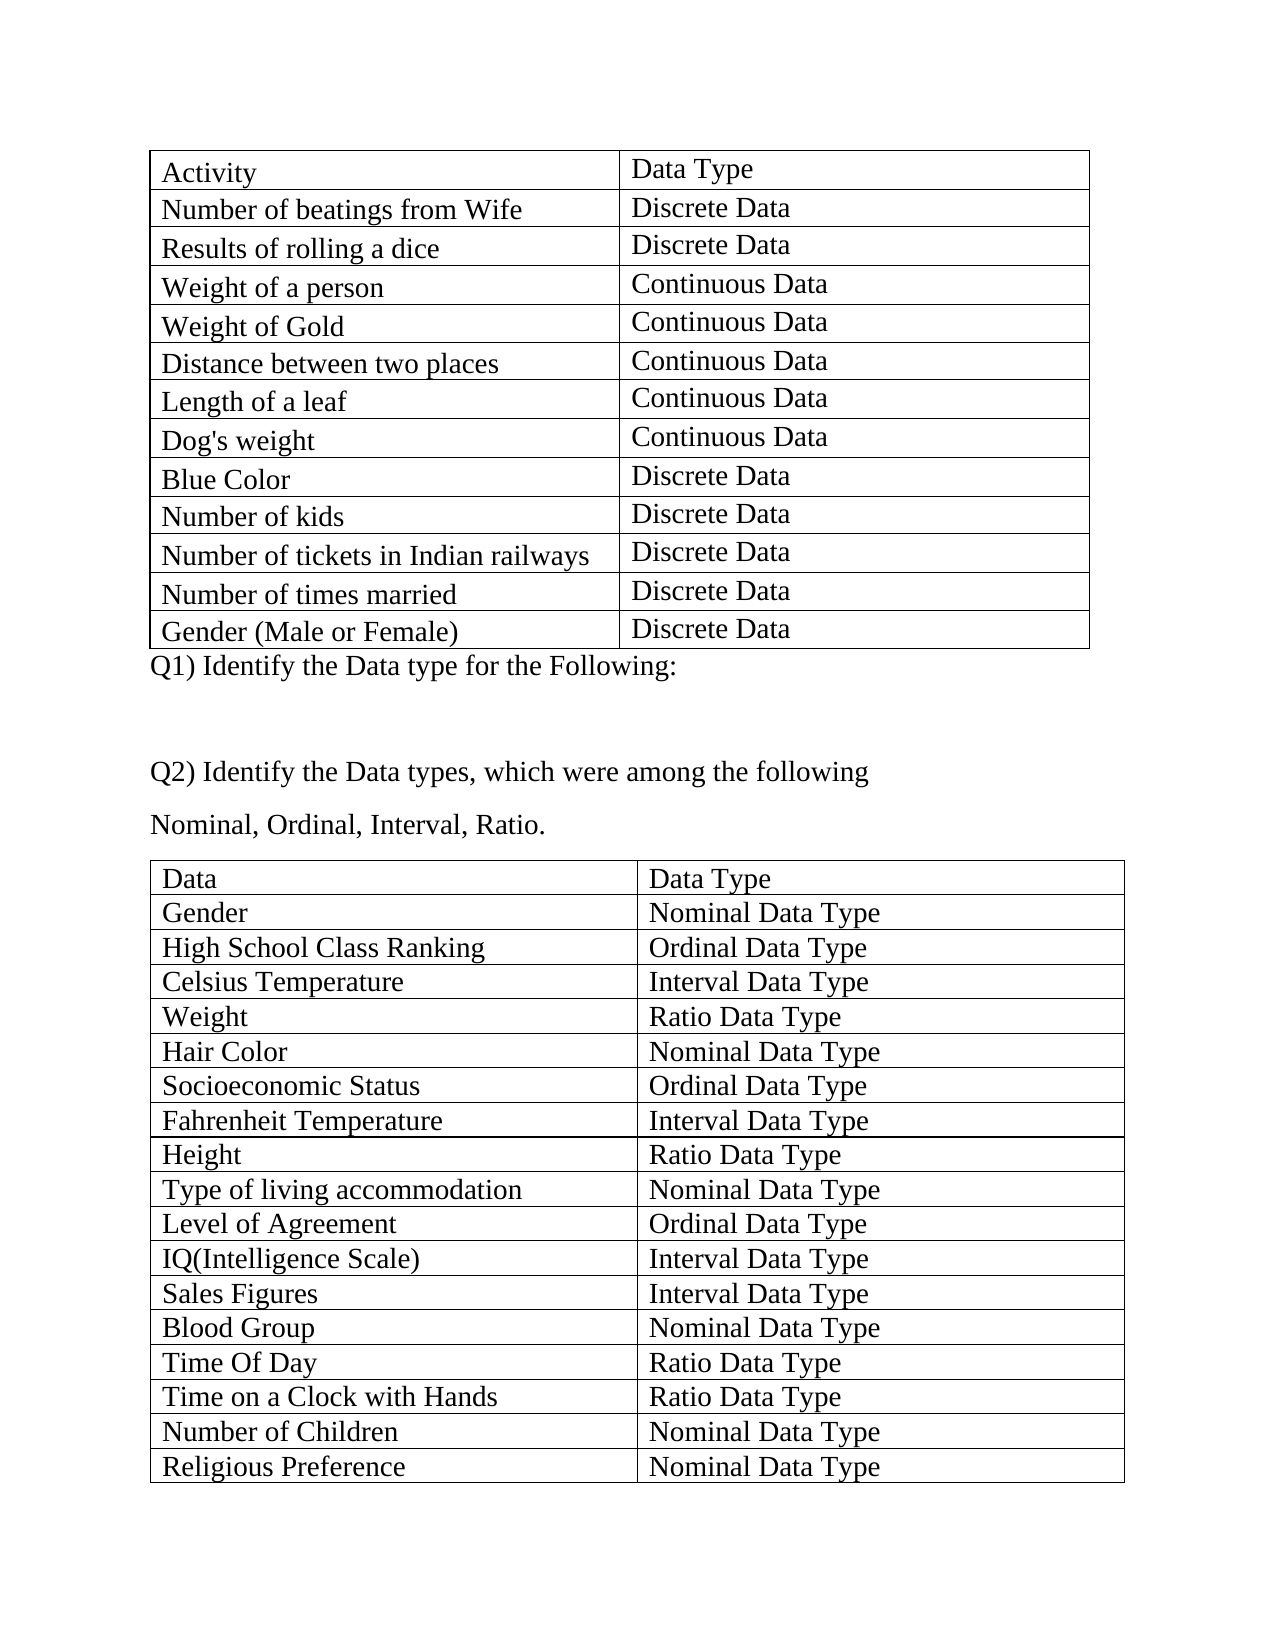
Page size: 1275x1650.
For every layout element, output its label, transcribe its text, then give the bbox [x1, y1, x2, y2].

table_cell Ordinal Data Type [638, 1068, 1124, 1102]
table_cell Gender [151, 895, 637, 929]
table_cell Nominal Data Type [638, 1172, 1124, 1206]
table_cell Weight of a person [151, 266, 619, 303]
text Nominal, Ordinal, Interval, Ratio. [150, 807, 1125, 841]
table_cell Level of Agreement [151, 1207, 637, 1240]
table_cell Blue Color [151, 458, 619, 496]
table_cell Ratio Data Type [638, 1138, 1124, 1171]
table_cell Nominal Data Type [638, 1414, 1124, 1448]
table_cell Dog's weight [151, 419, 619, 457]
table_header Data [151, 861, 637, 894]
table_cell Ratio Data Type [638, 1380, 1124, 1413]
table_cell Distance between two places [151, 343, 619, 379]
table_cell Interval Data Type [638, 1103, 1124, 1136]
table_header Data Type [638, 861, 1124, 894]
table_cell Hair Color [151, 1034, 637, 1067]
table_cell Nominal Data Type [638, 1034, 1124, 1067]
table_cell Type of living accommodation [151, 1172, 637, 1206]
table_cell Interval Data Type [638, 1276, 1124, 1309]
table_cell Continuous Data [620, 343, 1089, 379]
table_cell IQ(Intelligence Scale) [151, 1241, 637, 1275]
table_cell Sales Figures [151, 1276, 637, 1309]
table_cell Continuous Data [620, 305, 1089, 342]
table_cell Socioeconomic Status [151, 1068, 637, 1102]
table_cell Gender (Male or Female) [151, 611, 619, 647]
table_cell Discrete Data [620, 534, 1089, 572]
table_cell Time Of Day [151, 1345, 637, 1378]
table_cell Nominal Data Type [638, 1310, 1124, 1344]
table_cell Length of a leaf [151, 380, 619, 418]
table_cell Number of kids [151, 497, 619, 533]
table_cell Nominal Data Type [638, 1449, 1124, 1482]
table_cell Celsius Temperature [151, 965, 637, 998]
table_cell Ratio Data Type [638, 999, 1124, 1033]
table_cell Discrete Data [620, 497, 1089, 533]
table_cell Interval Data Type [638, 965, 1124, 998]
table_cell Number of tickets in Indian railways [151, 534, 619, 572]
table_cell Continuous Data [620, 266, 1089, 303]
table_cell Nominal Data Type [638, 895, 1124, 929]
table_cell Discrete Data [620, 227, 1089, 265]
table_cell Number of times married [151, 573, 619, 610]
table_cell Discrete Data [620, 573, 1089, 610]
table_cell Discrete Data [620, 190, 1089, 226]
table_cell Weight [151, 999, 637, 1033]
text Q1) Identify the Data type for the Following: [150, 648, 1125, 682]
table_cell Height [151, 1138, 637, 1171]
table_cell High School Class Ranking [151, 930, 637, 963]
table_cell Weight of Gold [151, 305, 619, 342]
text Q2) Identify the Data types, which were among the following [150, 754, 1125, 788]
table_cell Number of beatings from Wife [151, 190, 619, 226]
table_cell Discrete Data [620, 458, 1089, 496]
table_cell Continuous Data [620, 419, 1089, 457]
table_cell Ratio Data Type [638, 1345, 1124, 1378]
table_cell Interval Data Type [638, 1241, 1124, 1275]
table_cell Number of Children [151, 1414, 637, 1448]
table_cell Ordinal Data Type [638, 1207, 1124, 1240]
table_cell Results of rolling a dice [151, 227, 619, 265]
table_cell Fahrenheit Temperature [151, 1103, 637, 1136]
table_cell Time on a Clock with Hands [151, 1380, 637, 1413]
table_header Activity [151, 151, 619, 189]
table_cell Discrete Data [620, 611, 1089, 647]
table_cell Religious Preference [151, 1449, 637, 1482]
table_header Data Type [620, 151, 1089, 189]
table_cell Blood Group [151, 1310, 637, 1344]
table_cell Ordinal Data Type [638, 930, 1124, 963]
table_cell Continuous Data [620, 380, 1089, 418]
